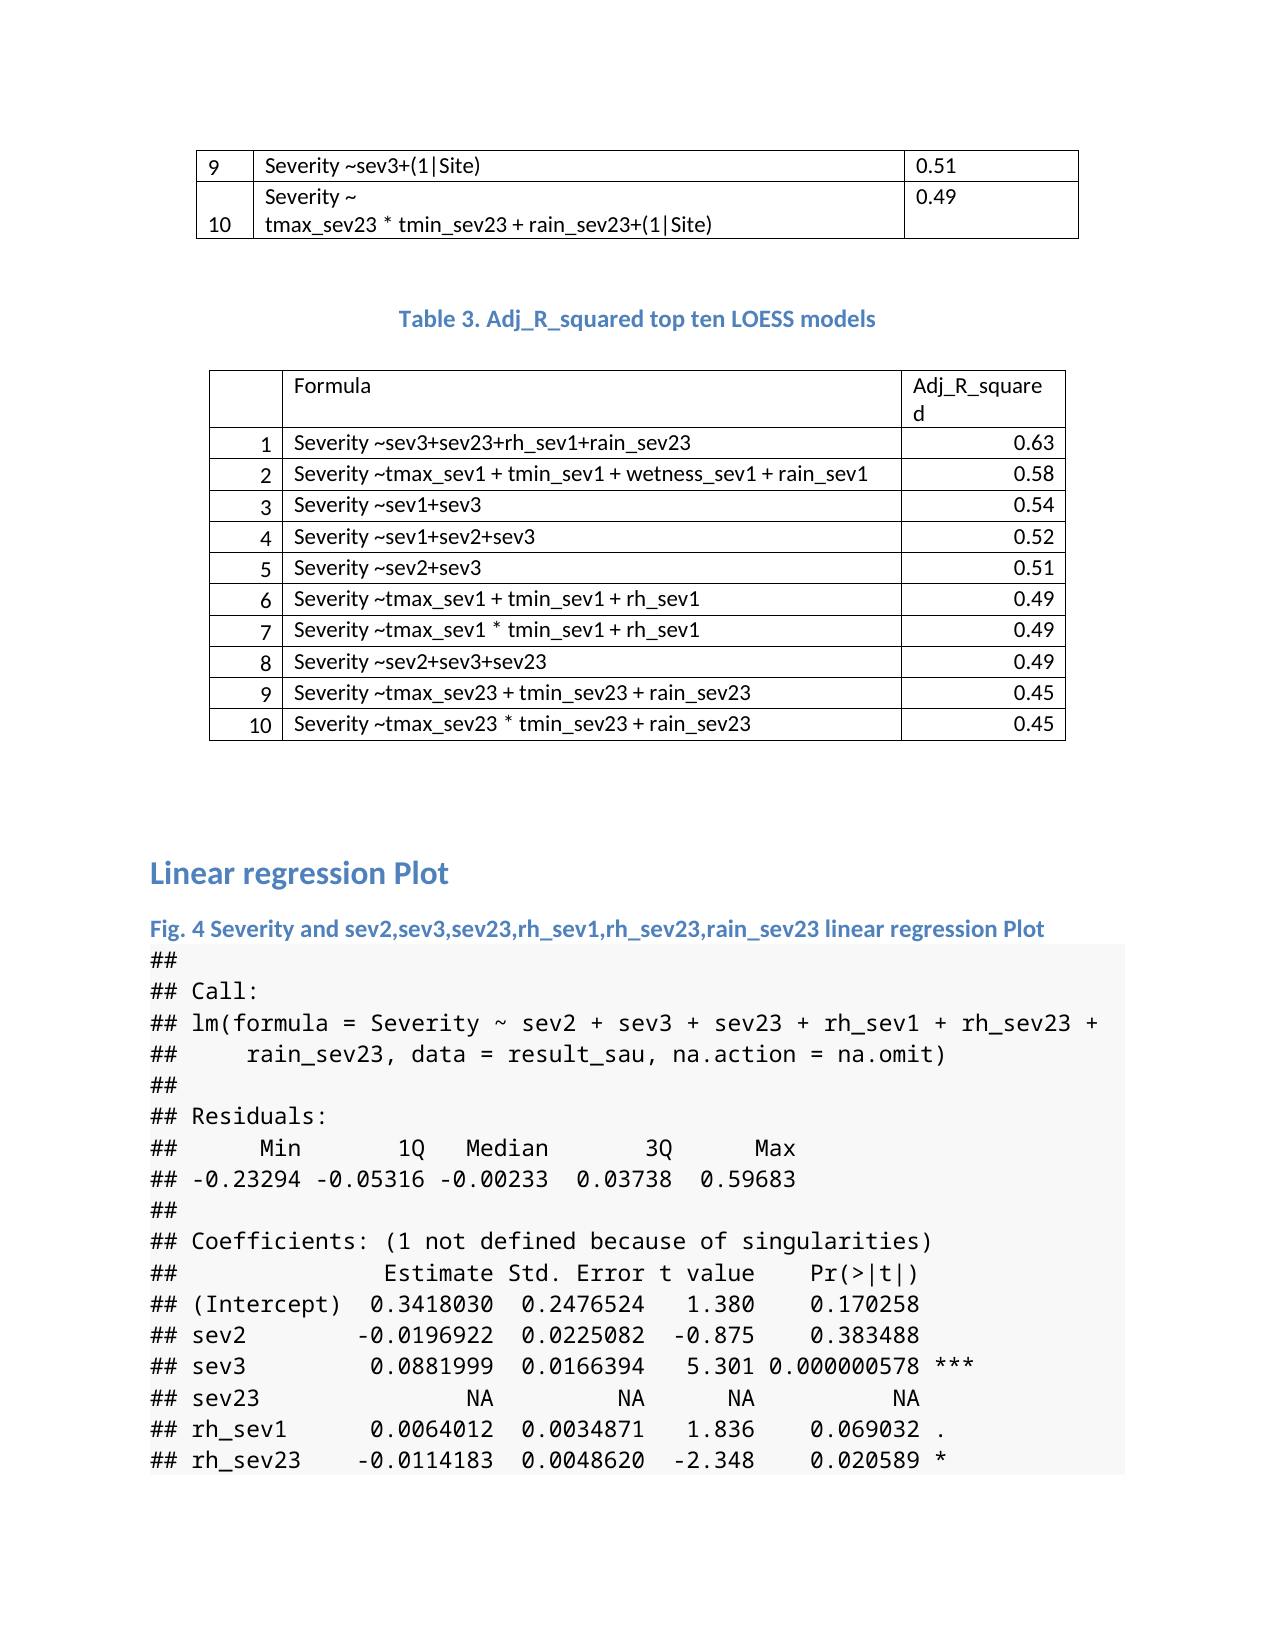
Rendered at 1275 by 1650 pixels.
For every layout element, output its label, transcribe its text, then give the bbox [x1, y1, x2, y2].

table_cell Severity ~tmax_sev23 * tmin_sev23 + rain_sev23 [283, 709, 901, 739]
table_cell 0.52 [902, 522, 1065, 552]
table_cell 1 [210, 428, 282, 458]
table_cell 0.58 [902, 459, 1065, 489]
table_cell 0.54 [902, 491, 1065, 521]
table_cell Severity ~sev1+sev3 [283, 491, 901, 521]
table_cell Severity ~sev2+sev3 [283, 553, 901, 583]
table_cell 0.51 [902, 553, 1065, 583]
table_cell 0.45 [902, 709, 1065, 739]
table_cell Severity ~tmax_sev1 + tmin_sev1 + wetness_sev1 + rain_sev1 [283, 459, 901, 489]
table_cell 3 [210, 491, 282, 521]
table_cell 9 [197, 151, 253, 181]
table_cell 2 [210, 459, 282, 489]
table_cell 0.63 [902, 428, 1065, 458]
table_cell 9 [210, 678, 282, 708]
table_cell Severity ~ tmax_sev23 * tmin_sev23 + rain_sev23+(1|Site) [254, 182, 904, 238]
table_cell 8 [210, 647, 282, 677]
subtitle Fig. 4 Severity and sev2,sev3,sev23,rh_sev1,rh_sev23,rain_sev23 linear regression Plot [150, 913, 1125, 944]
table_cell 4 [210, 522, 282, 552]
table_cell Severity ~tmax_sev1 * tmin_sev1 + rh_sev1 [283, 616, 901, 646]
table_cell 6 [210, 584, 282, 614]
table_cell Severity ~sev3+(1|Site) [254, 151, 904, 181]
table_header Formula [283, 371, 901, 427]
table_header [210, 371, 282, 427]
table_cell 0.49 [905, 182, 1078, 238]
text Linear regression Plot [150, 852, 1125, 893]
table_cell 0.49 [902, 584, 1065, 614]
table_cell Severity ~sev1+sev2+sev3 [283, 522, 901, 552]
table_cell 10 [197, 182, 253, 238]
table_cell 0.51 [905, 151, 1078, 181]
table_cell 7 [210, 616, 282, 646]
table_cell 0.49 [902, 616, 1065, 646]
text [150, 944, 1125, 1475]
table_cell Severity ~tmax_sev1 + tmin_sev1 + rh_sev1 [283, 584, 901, 614]
table_cell 5 [210, 553, 282, 583]
table_cell Severity ~sev3+sev23+rh_sev1+rain_sev23 [283, 428, 901, 458]
table_cell 0.45 [902, 678, 1065, 708]
table_header Adj_R_squared [902, 371, 1065, 427]
text Table 3. Adj_R_squared top ten LOESS models [150, 303, 1125, 334]
table_cell Severity ~tmax_sev23 + tmin_sev23 + rain_sev23 [283, 678, 901, 708]
table_cell 10 [210, 709, 282, 739]
table_cell 0.49 [902, 647, 1065, 677]
table_cell Severity ~sev2+sev3+sev23 [283, 647, 901, 677]
